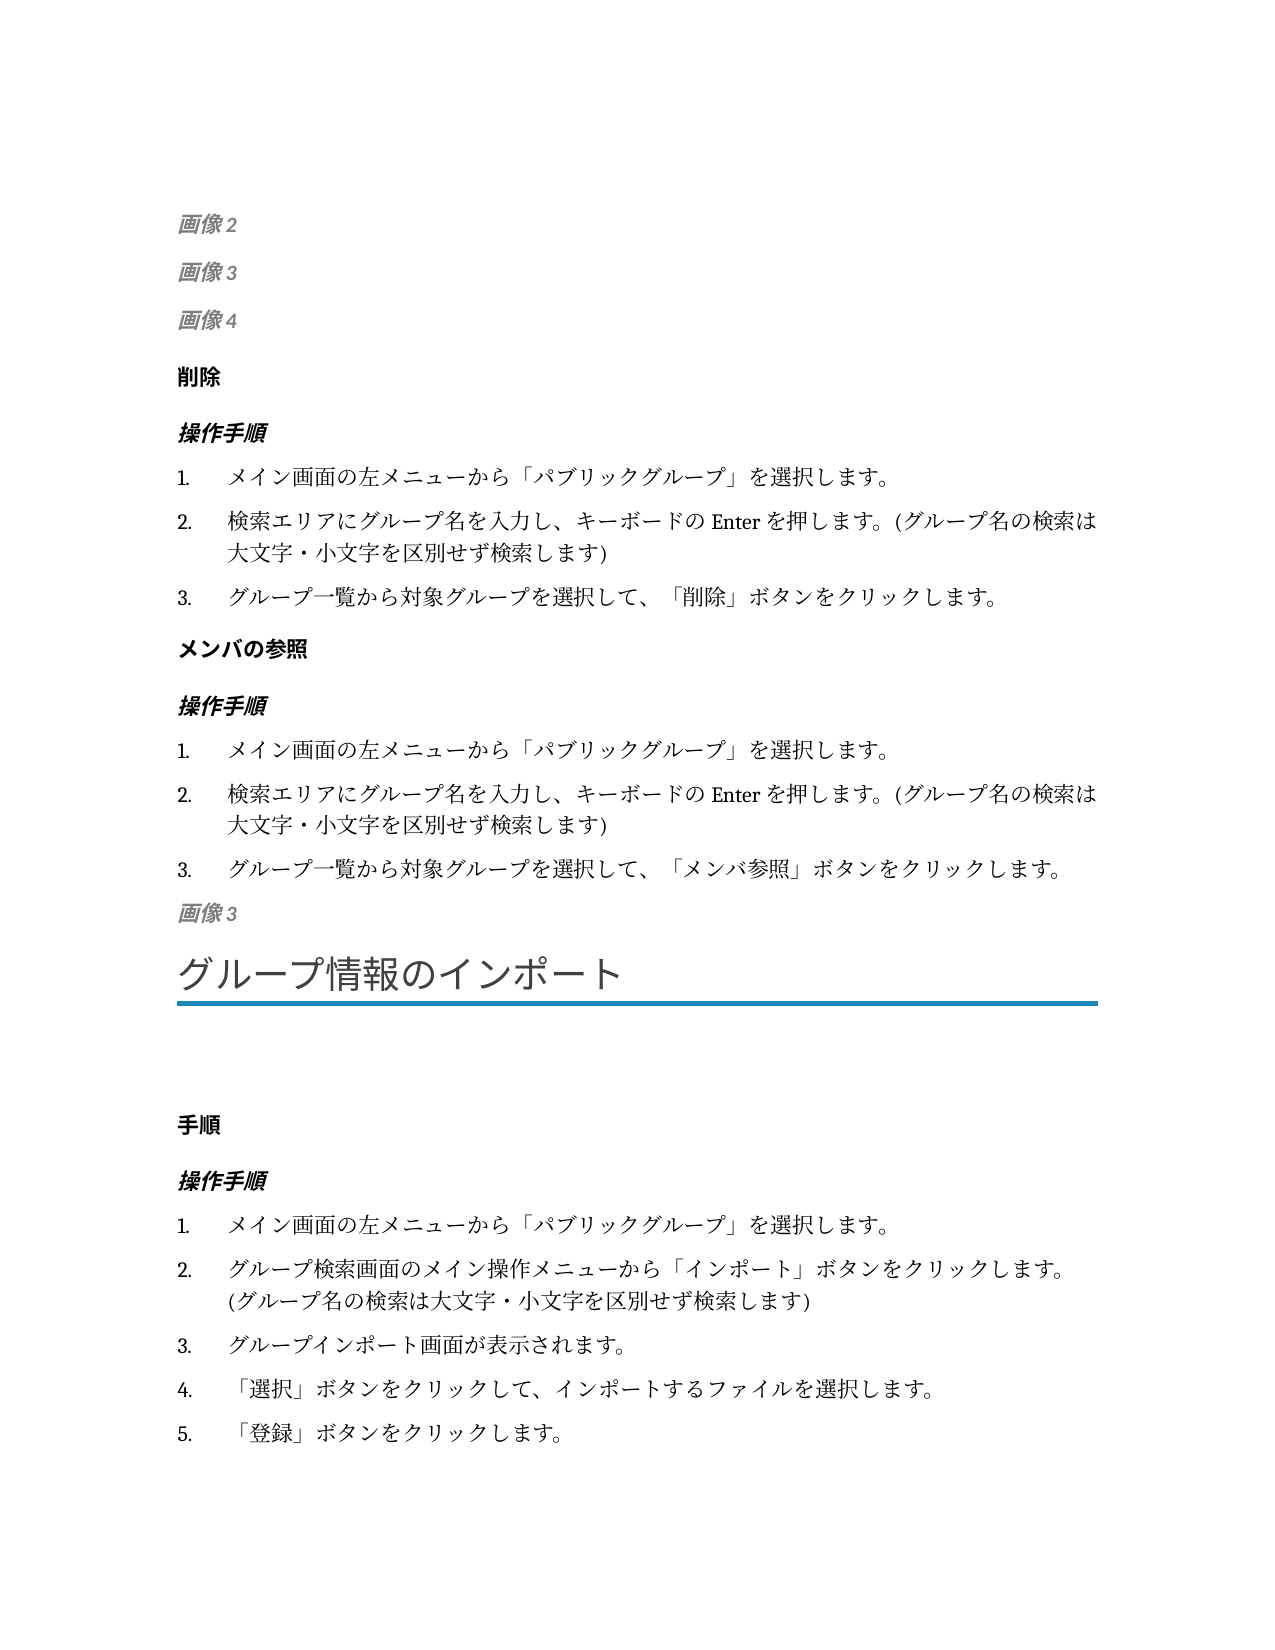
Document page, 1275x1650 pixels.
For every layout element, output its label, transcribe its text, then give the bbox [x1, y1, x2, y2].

subtitle 削除 [177, 360, 1098, 391]
list 「登録」ボタンをクリックします。 [177, 1416, 1098, 1447]
subtitle 画像3 [177, 255, 1098, 287]
subtitle メンバの参照 [177, 632, 1098, 664]
subtitle 画像3 [177, 896, 1098, 928]
list グループ検索画面のメイン操作メニューから「インポート」ボタンをクリックします。(グループ名の検索は大文字・小文字を区別せず検索します) [177, 1252, 1098, 1315]
list グループ一覧から対象グループを選択して、「削除」ボタンをクリックします。 [177, 580, 1098, 611]
subtitle 画像4 [177, 303, 1098, 335]
list メイン画面の左メニューから「パブリックグループ」を選択します。 [177, 1208, 1098, 1240]
subtitle 画像2 [177, 207, 1098, 238]
subtitle 操作手順 [177, 416, 1098, 448]
subtitle 手順 [177, 1108, 1098, 1139]
list 「選択」ボタンをクリックして、インポートするファイルを選択します。 [177, 1372, 1098, 1403]
list グループインポート画面が表示されます。 [177, 1328, 1098, 1359]
list グループ一覧から対象グループを選択して、「メンバ参照」ボタンをクリックします。 [177, 852, 1098, 884]
subtitle 操作手順 [177, 689, 1098, 720]
list メイン画面の左メニューから「パブリックグループ」を選択します。 [177, 461, 1098, 492]
list 検索エリアにグループ名を入力し、キーボードのEnterを押します。(グループ名の検索は大文字・小文字を区別せず検索します) [177, 504, 1098, 567]
list メイン画面の左メニューから「パブリックグループ」を選択します。 [177, 733, 1098, 764]
subtitle グループ情報のインポート [177, 944, 1098, 1001]
subtitle 操作手順 [177, 1164, 1098, 1196]
list 検索エリアにグループ名を入力し、キーボードのEnterを押します。(グループ名の検索は大文字・小文字を区別せず検索します) [177, 777, 1098, 840]
